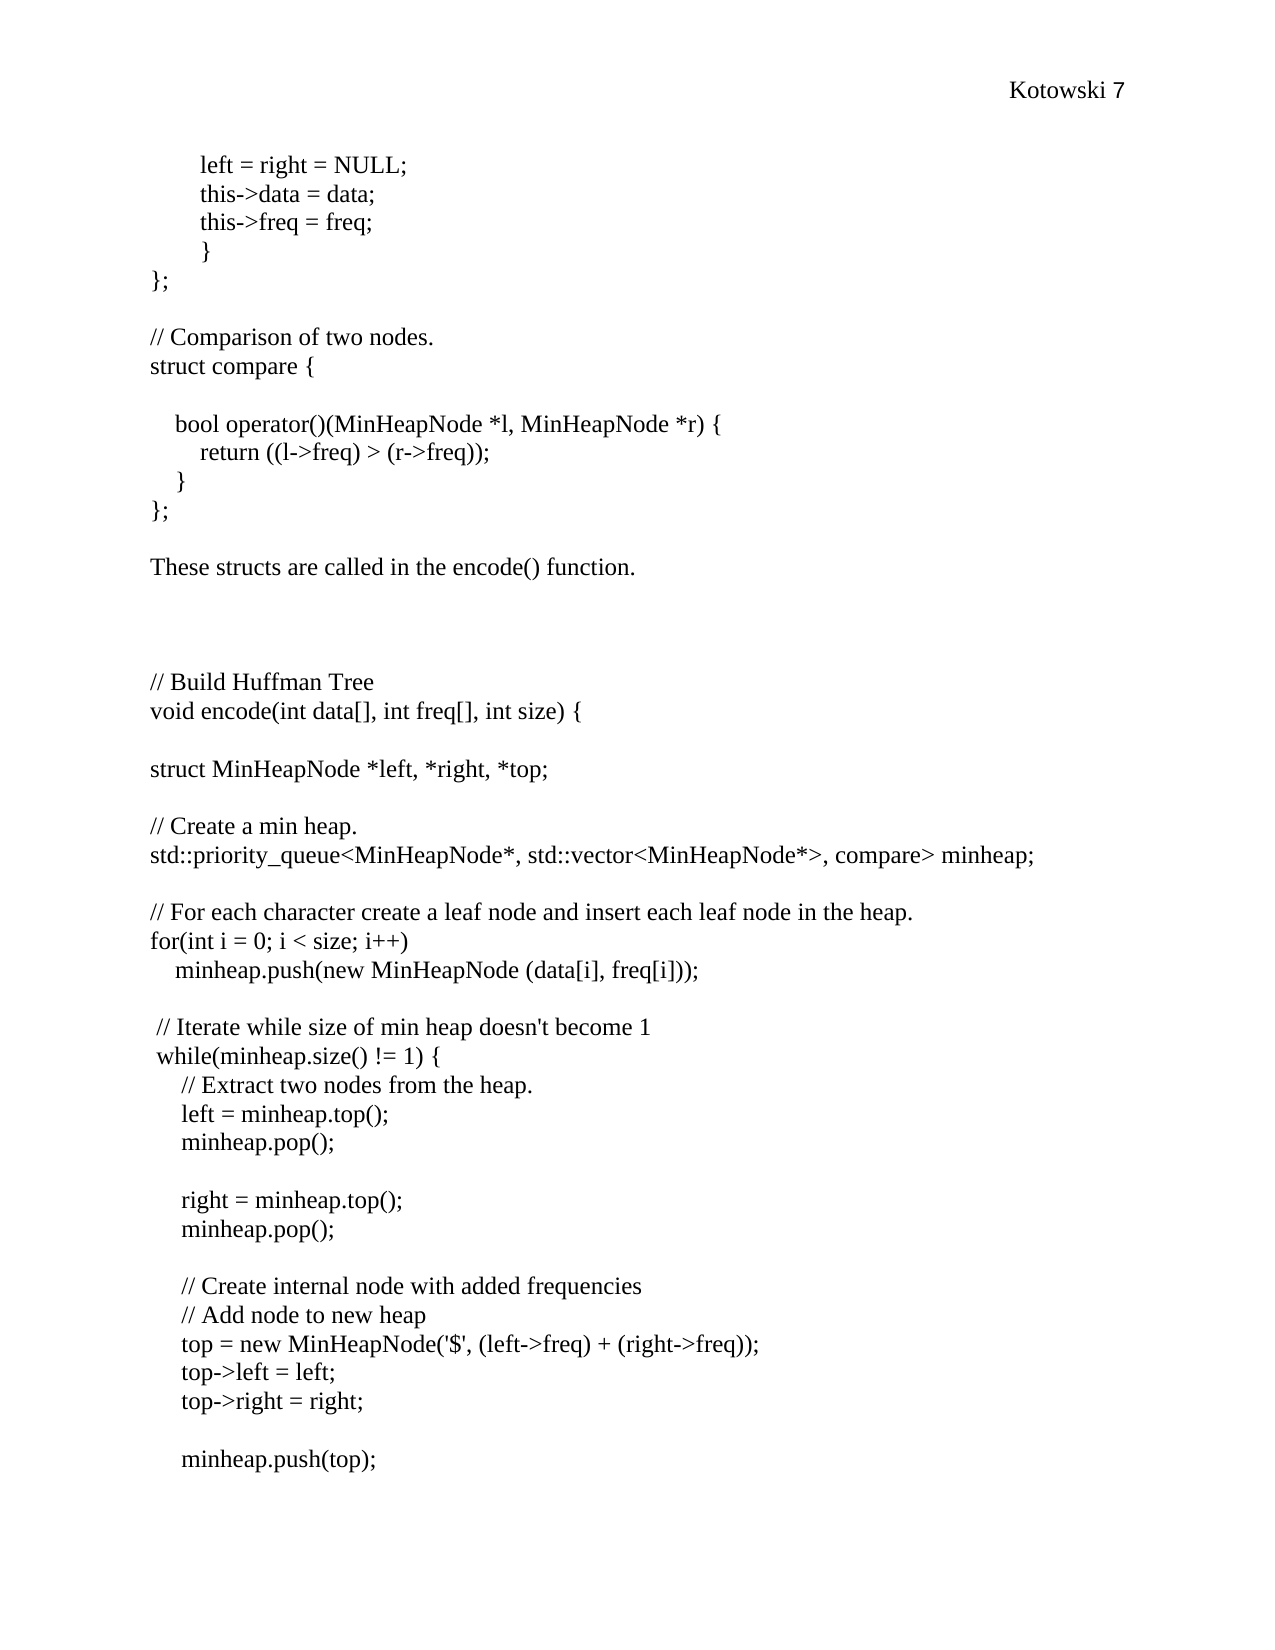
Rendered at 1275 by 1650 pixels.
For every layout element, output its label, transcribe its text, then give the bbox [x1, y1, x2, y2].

text // Add node to new heap [150, 1300, 1125, 1329]
text return ((l->freq) > (r->freq)); [150, 437, 1125, 466]
text top->left = left; [150, 1357, 1125, 1386]
text // For each character create a leaf node and insert each leaf node in the heap. [150, 897, 1125, 926]
text minheap.push(top); [150, 1444, 1125, 1472]
text // Create internal node with added frequencies [150, 1271, 1125, 1300]
text // Comparison of two nodes. [150, 322, 1125, 351]
text struct compare { [150, 351, 1125, 380]
text // Extract two nodes from the heap. [150, 1070, 1125, 1099]
text struct MinHeapNode *left, *right, *top; [150, 754, 1125, 782]
text std::priority_queue<MinHeapNode*, std::vector<MinHeapNode*>, compare> minheap; [150, 840, 1125, 869]
text for(int i = 0; i < size; i++) [150, 926, 1125, 955]
text // Iterate while size of min heap doesn't become 1 [150, 1012, 1125, 1041]
text }; [150, 265, 1125, 294]
text top->right = right; [150, 1386, 1125, 1415]
text }; [150, 495, 1125, 524]
text } [150, 466, 1125, 495]
text // Create a min heap. [150, 811, 1125, 840]
text } [150, 236, 1125, 265]
text left = right = NULL; [150, 150, 1125, 179]
text right = minheap.top(); [150, 1185, 1125, 1214]
text top = new MinHeapNode('$', (left->freq) + (right->freq)); [150, 1329, 1125, 1357]
text void encode(int data[], int freq[], int size) { [150, 696, 1125, 725]
text left = minheap.top(); [150, 1099, 1125, 1127]
text this->data = data; [150, 179, 1125, 207]
text minheap.push(new MinHeapNode (data[i], freq[i])); [150, 955, 1125, 984]
text minheap.pop(); [150, 1214, 1125, 1242]
text minheap.pop(); [150, 1127, 1125, 1156]
text // Build Huffman Tree [150, 667, 1125, 696]
text while(minheap.size() != 1) { [150, 1041, 1125, 1070]
text bool operator()(MinHeapNode *l, MinHeapNode *r) { [150, 409, 1125, 437]
text this->freq = freq; [150, 207, 1125, 236]
text These structs are called in the encode() function. [150, 552, 1125, 581]
